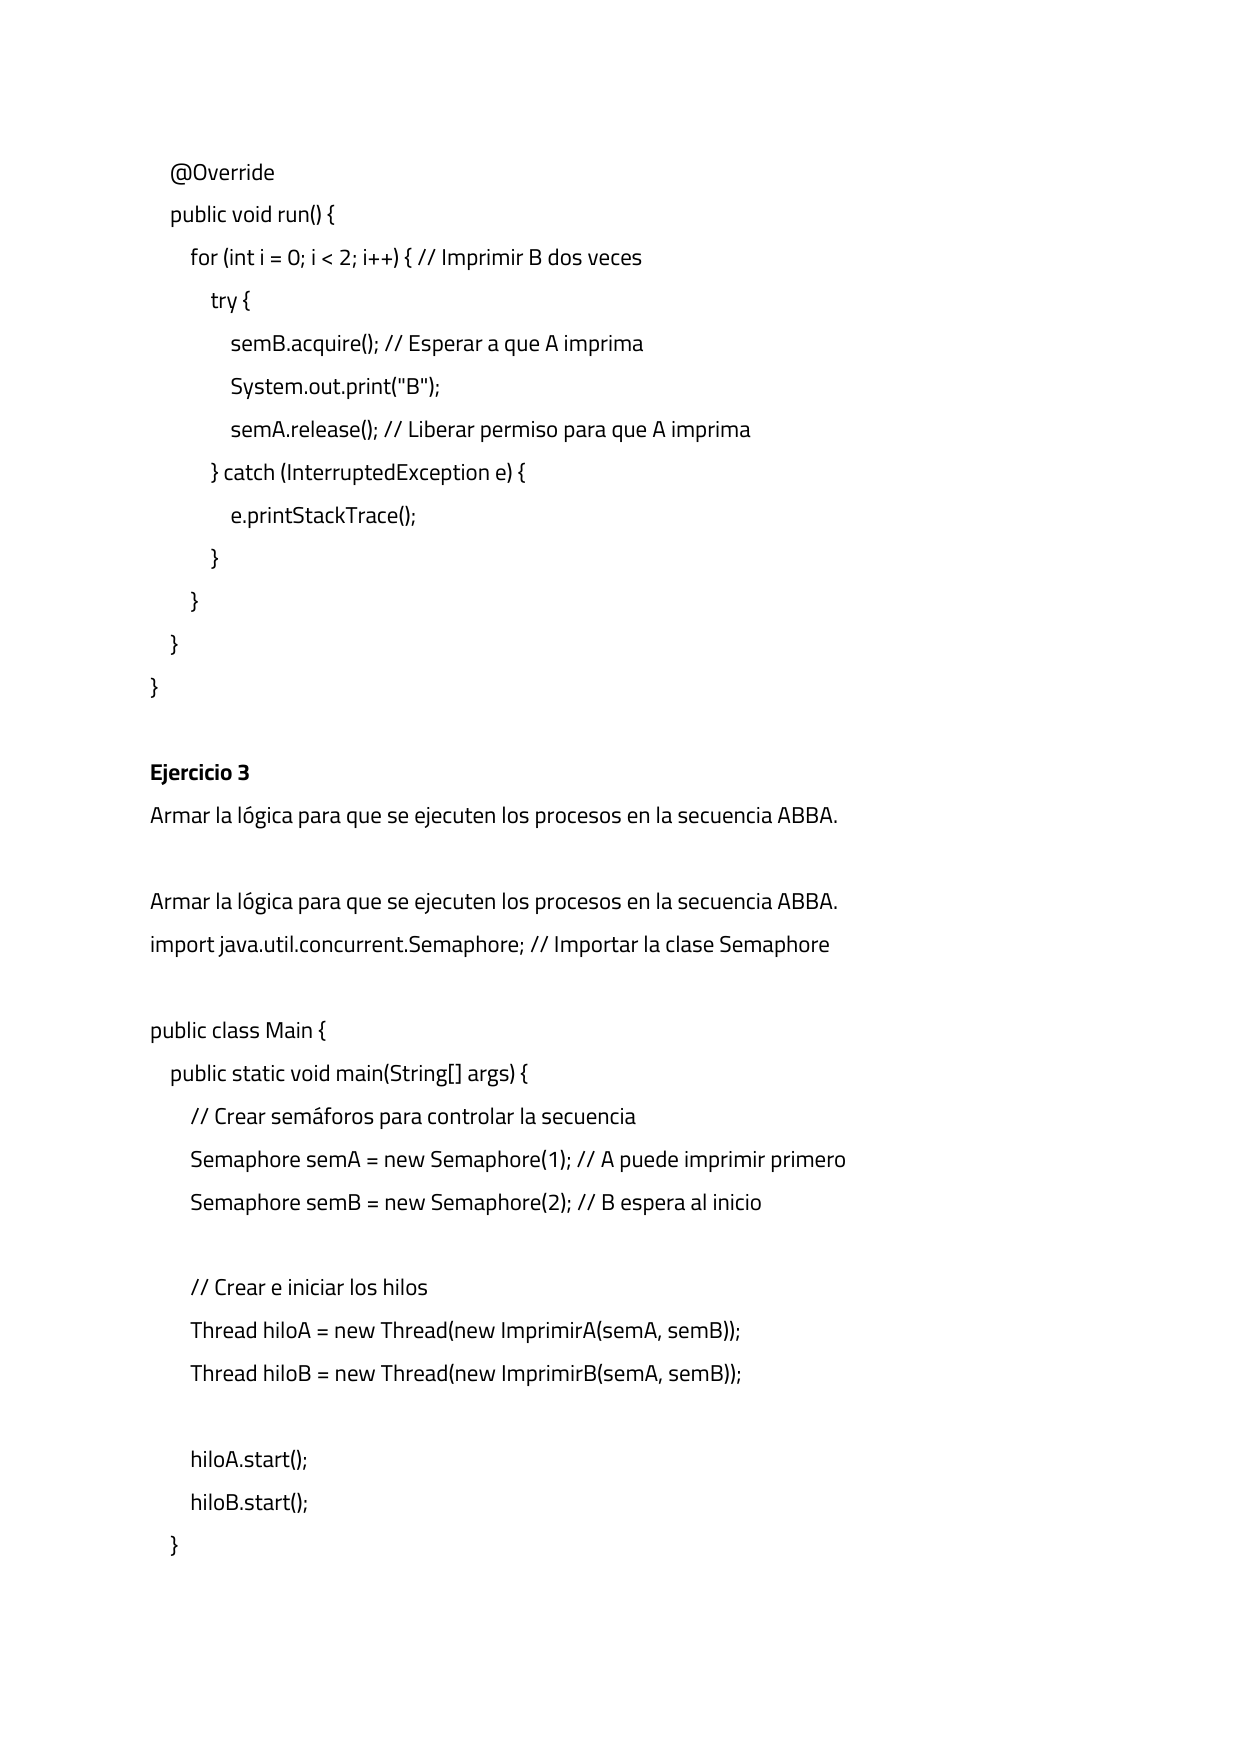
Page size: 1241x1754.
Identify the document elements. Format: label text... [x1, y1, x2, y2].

text System.out.print("B"); [150, 364, 1090, 407]
text @Override [150, 150, 1090, 193]
text Armar la lógica para que se ejecuten los procesos en la secuencia ABBA. [150, 794, 1090, 837]
text Semaphore semB = new Semaphore(2); // B espera al inicio [150, 1180, 1090, 1223]
text hiloB.start(); [150, 1480, 1090, 1523]
text Armar la lógica para que se ejecuten los procesos en la secuencia ABBA. [150, 879, 1090, 922]
text // Crear semáforos para controlar la secuencia [150, 1094, 1090, 1137]
text try { [150, 279, 1090, 322]
text import java.util.concurrent.Semaphore; // Importar la clase Semaphore [150, 922, 1090, 965]
text hiloA.start(); [150, 1437, 1090, 1480]
text } [150, 622, 1090, 665]
text semA.release(); // Liberar permiso para que A imprima [150, 407, 1090, 450]
text semB.acquire(); // Esperar a que A imprima [150, 322, 1090, 364]
text Thread hiloB = new Thread(new ImprimirB(semA, semB)); [150, 1352, 1090, 1394]
text } [150, 665, 1090, 708]
text public void run() { [150, 193, 1090, 236]
text Ejercicio 3 [150, 751, 1090, 794]
text Semaphore semA = new Semaphore(1); // A puede imprimir primero [150, 1137, 1090, 1180]
text public static void main(String[] args) { [150, 1051, 1090, 1094]
text // Crear e iniciar los hilos [150, 1266, 1090, 1309]
text } [150, 1523, 1090, 1566]
text public class Main { [150, 1008, 1090, 1051]
text } catch (InterruptedException e) { [150, 450, 1090, 493]
text Thread hiloA = new Thread(new ImprimirA(semA, semB)); [150, 1309, 1090, 1352]
text } [150, 536, 1090, 579]
text e.printStackTrace(); [150, 493, 1090, 536]
text } [150, 579, 1090, 622]
text for (int i = 0; i < 2; i++) { // Imprimir B dos veces [150, 236, 1090, 279]
